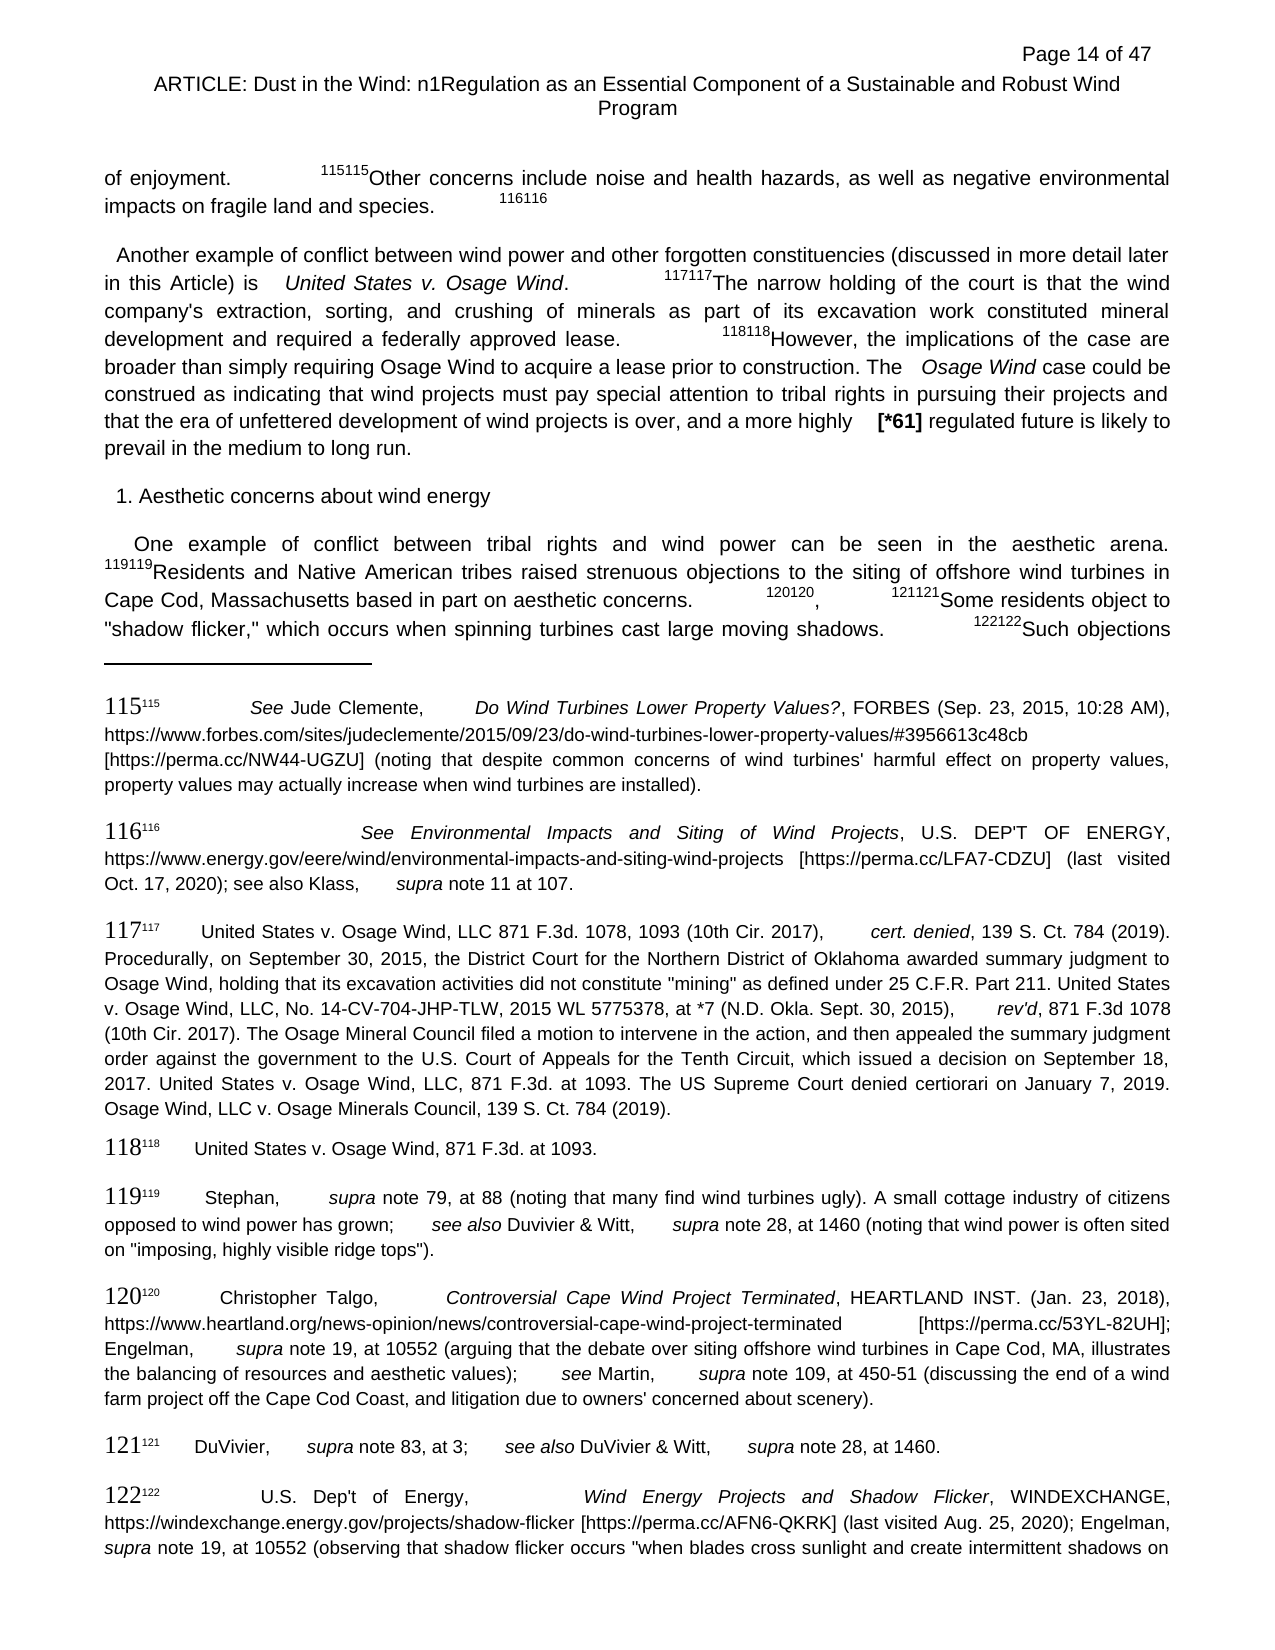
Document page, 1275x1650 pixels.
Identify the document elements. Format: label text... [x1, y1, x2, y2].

text Another example of conflict between wind power and other forgotten constituencies (discussed in more detail later in this Article) is United States v. Osage Wind. 117The narrow holding of the court is that the wind company's extraction, sorting, and crushing of minerals as part of its excavation work constituted mineral development and required a federally approved lease. 118However, the implications of the case are broader than simply requiring Osage Wind to acquire a lease prior to construction. The Osage Wind case could be construed as indicating that wind projects must pay special attention to tribal rights in pursuing their projects and that the era of unfettered development of wind projects is over, and a more highly [*61] regulated future is likely to prevail in the medium to long run. [104, 240, 1171, 460]
text 1. Aesthetic concerns about wind energy [104, 481, 1171, 508]
text One example of this problem is illustrated by Reno County, Kansas. Kansas has become a leader in wind energy over the past two decades. 111 [*60] Homeowners in Reno County fiercely opposed a wind development of 80 turbines by the company NextEra because the turbines would have been too close to homes. 112Importantly, Reno County has significantly higher population density than other areas of Western Kansas which boast high rates of wind development. 113Residents feared a decrease in their property values due to wind energy development, as well as a loss of enjoyment in their residences and acreages. 114As wind farms move into more densely populated areas, conflict is likely to increase. Stakeholder concerns so far have largely gone unrecognized. Concerns include damage to viewsheds, reductions of property values, and interference of enjoyment. 115Other concerns include noise and health hazards, as well as negative environmental impacts on fragile land and species. 116 [104, 161, 1171, 219]
text One example of conflict between tribal rights and wind power can be seen in the aesthetic arena. 119Residents and Native American tribes raised strenuous objections to the siting of offshore wind turbines in Cape Cod, Massachusetts based in part on aesthetic concerns. 120, 121Some residents object to "shadow flicker," which occurs when spinning turbines cast large moving shadows. 122Such objections were raised by citizens near Tehachapi in California about 100 miles north of Los Angeles, who objected to the wind towers taller than the Statue of Liberty obscuring their view and lights that interfered. 123 [104, 528, 1171, 642]
